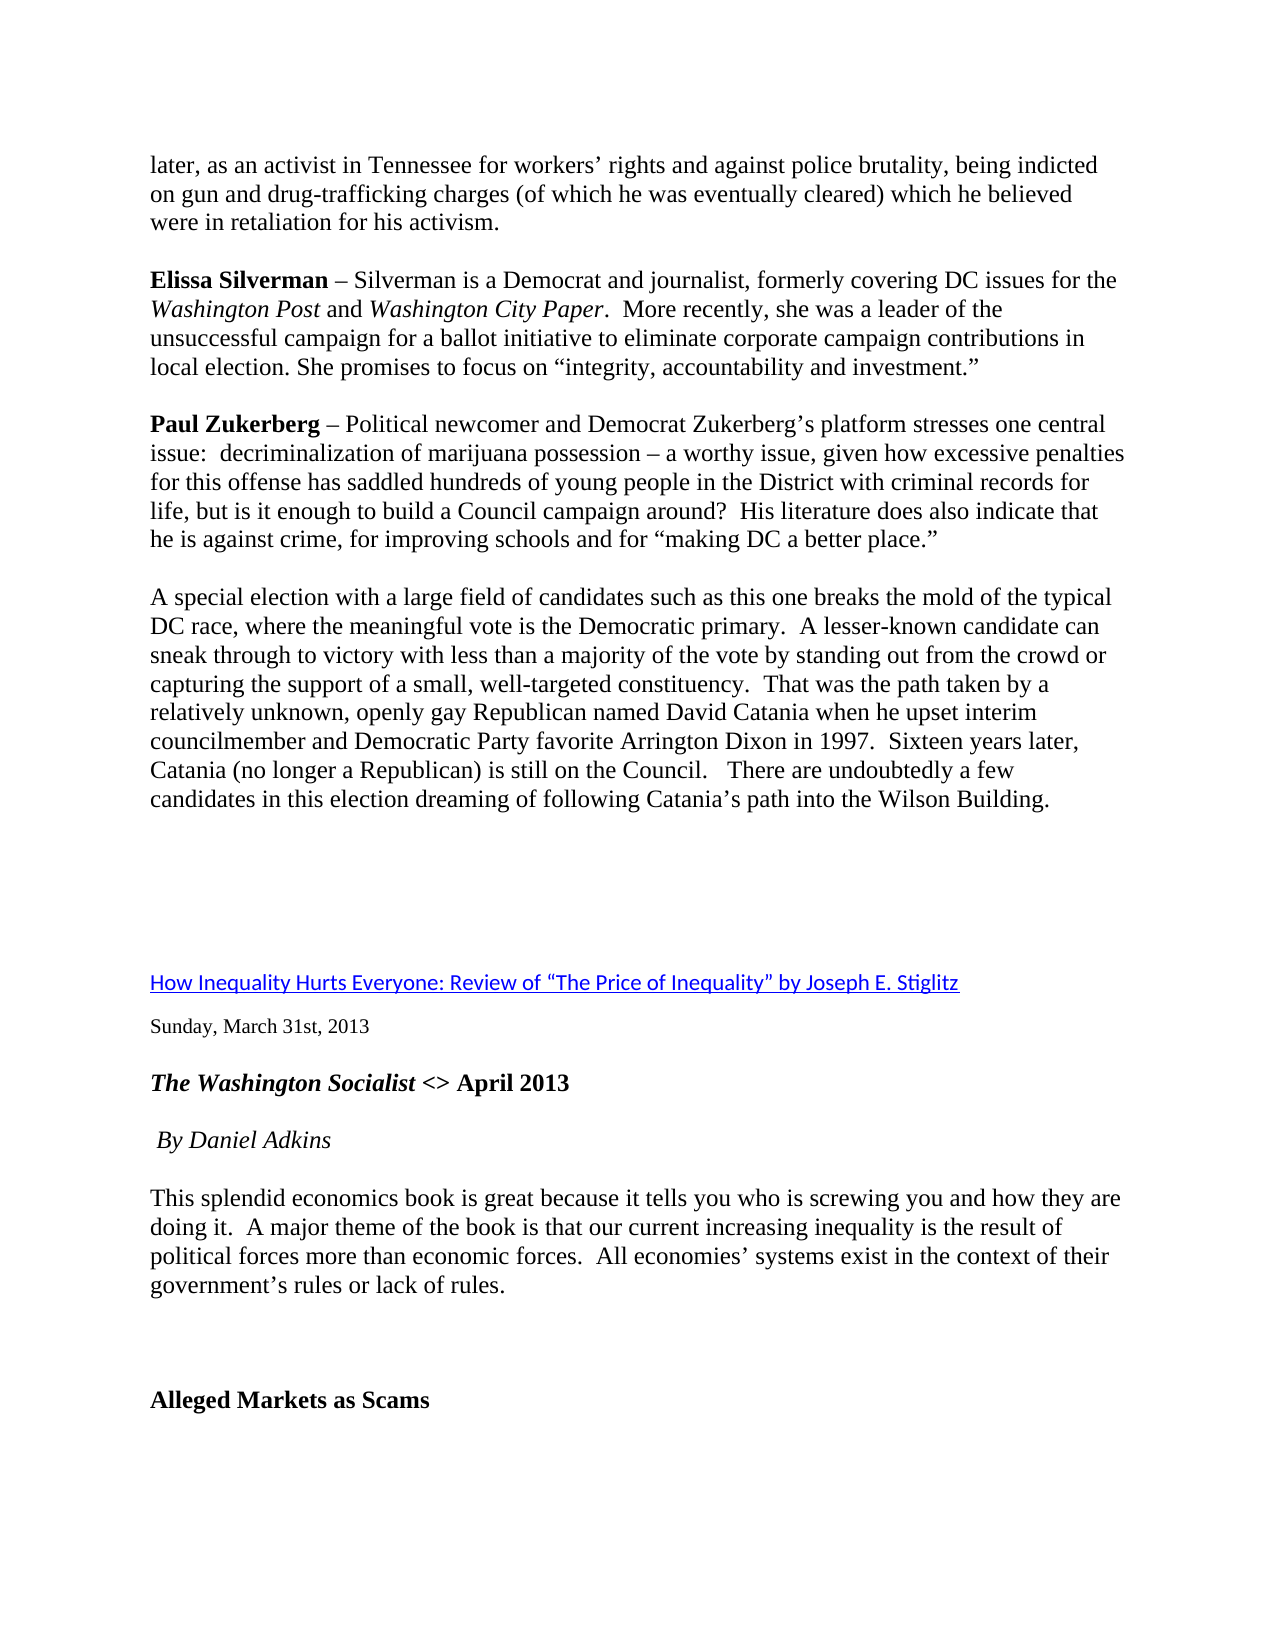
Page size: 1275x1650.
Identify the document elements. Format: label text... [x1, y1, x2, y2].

text A special election with a large field of candidates such as this one breaks the mold of the typical DC race, where the meaningful vote is the Democratic primary. A lesser-known candidate can sneak through to victory with less than a majority of the vote by standing out from the crowd or capturing the support of a small, well-targeted constituency. That was the path taken by a relatively unknown, openly gay Republican named David Catania when he upset interim councilmember and Democratic Party favorite Arrington Dixon in 1997. Sixteen years later, Catania (no longer a Republican) is still on the Council. There are undoubtedly a few candidates in this election dreaming of following Catania’s path into the Wilson Building. [150, 582, 1125, 812]
text Sunday, March 31st, 2013 [150, 1014, 1125, 1038]
text The Washington Socialist <> April 2013 [150, 1068, 1125, 1096]
text Paul Zukerberg – Political newcomer and Democrat Zukerberg’s platform stresses one central issue: decriminalization of marijuana possession – a worthy issue, given how excessive penalties for this offense has saddled hundreds of young people in the District with criminal records for life, but is it enough to build a Council campaign around? His literature does also indicate that he is against crime, for improving schools and for “making DC a better place.” [150, 409, 1125, 553]
text Elissa Silverman – Silverman is a Democrat and journalist, formerly covering DC issues for the Washington Post and Washington City Paper. More recently, she was a leader of the unsuccessful campaign for a ballot initiative to eliminate corporate campaign contributions in local election. She promises to focus on “integrity, accountability and investment.” [150, 265, 1125, 380]
text By Daniel Adkins [150, 1126, 1125, 1154]
text How Inequality Hurts Everyone: Review of “The Price of Inequality” by Joseph E. Stiglitz [150, 968, 1125, 996]
text Alleged Markets as Scams [150, 1386, 1125, 1414]
text This splendid economics book is great because it tells you who is screwing you and how they are doing it. A major theme of the book is that our current increasing inequality is the result of political forces more than economic forces. All economies’ systems exist in the context of their government’s rules or lack of rules. [150, 1183, 1125, 1298]
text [150, 150, 1125, 236]
